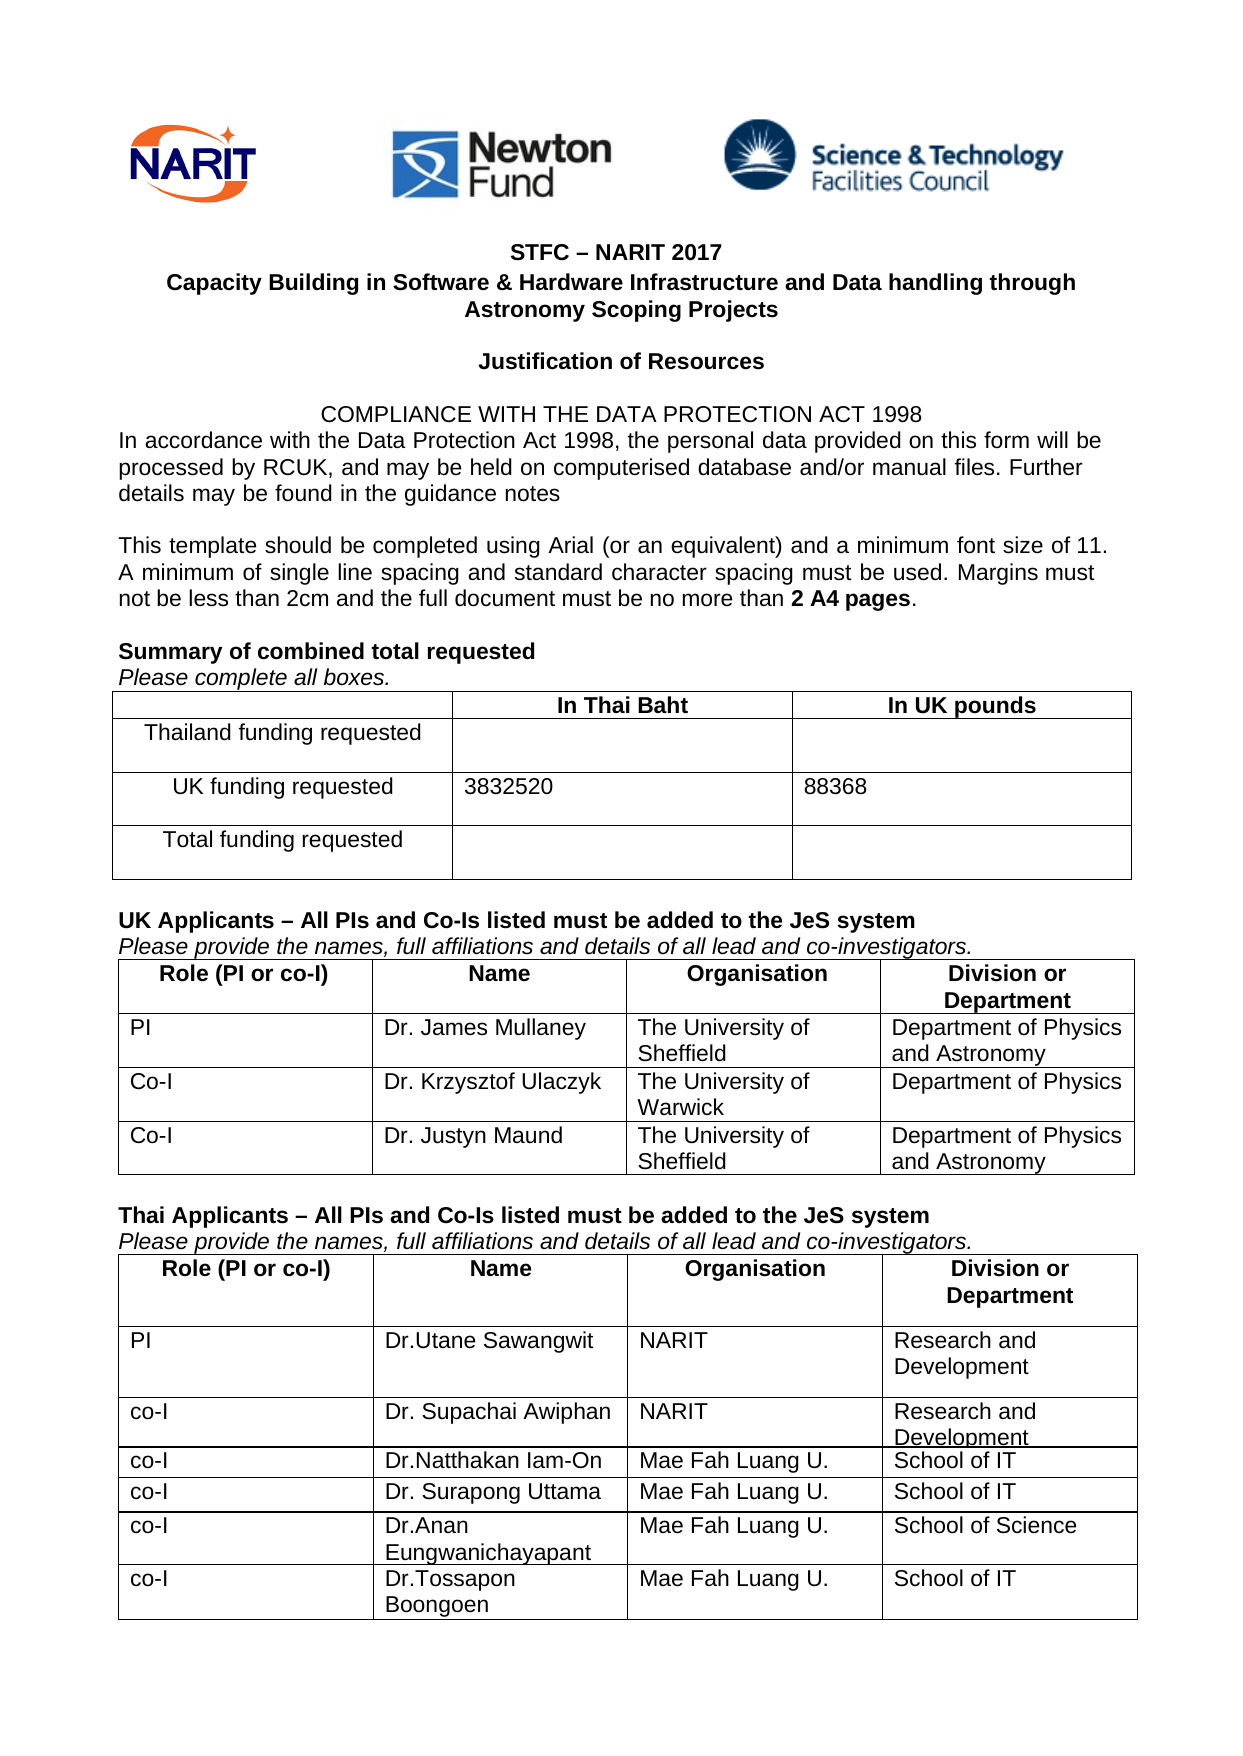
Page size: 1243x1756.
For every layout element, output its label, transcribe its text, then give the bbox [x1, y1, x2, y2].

subtitle COMPLIANCE WITH THE DATA PROTECTION ACT 1998 [118, 401, 1124, 427]
table_cell Dr.Natthakan Iam-On [374, 1448, 627, 1477]
table_cell Research and Development [883, 1327, 1137, 1397]
picture [118, 118, 262, 213]
subtitle STFC – NARIT 2017 [184, 239, 1048, 265]
table_cell [793, 719, 1131, 772]
table_cell Mae Fah Luang U. [628, 1478, 882, 1511]
table_cell 3832520 [453, 773, 792, 825]
table_cell Thailand funding requested [113, 719, 452, 772]
table_cell Dr.Utane Sawangwit [374, 1327, 627, 1397]
table_cell Mae Fah Luang U. [628, 1448, 882, 1477]
table_cell The University of Sheffield [627, 1122, 880, 1174]
table_cell co-I [119, 1565, 373, 1619]
table_cell Dr. Krzysztof Ulaczyk [373, 1068, 626, 1121]
table_cell School of IT [883, 1565, 1137, 1619]
table_cell co-I [119, 1448, 373, 1477]
table_cell Department of Physics [881, 1068, 1134, 1121]
table_header Division or Department [883, 1255, 1137, 1326]
subtitle This template should be completed using Arial (or an equivalent) and a minimum font size of 11. A minimum of single line spacing and standard character spacing must be used. Margins must not be less than 2cm and the full document must be no more than 2 A4 pages. [118, 533, 1124, 611]
table_cell Co-I [119, 1068, 372, 1121]
table_cell Dr. Surapong Uttama [374, 1478, 627, 1511]
table_header Organisation [627, 960, 880, 1013]
table_cell co-I [119, 1478, 373, 1511]
text Capacity Building in Software & Hardware Infrastructure and Data handling through Astronomy Scoping Projects [118, 269, 1124, 322]
text Please complete all boxes. [118, 664, 1124, 691]
picture [381, 118, 623, 213]
table_cell Total funding requested [113, 826, 452, 879]
table_cell Dr. Justyn Maund [373, 1122, 626, 1174]
table_cell The University of Warwick [627, 1068, 880, 1121]
table_header Organisation [628, 1255, 882, 1326]
table_cell 88368 [793, 773, 1131, 825]
text In accordance with the Data Protection Act 1998, the personal data provided on this form will be processed by RCUK, and may be held on computerised database and/or manual files. Further details may be found in the guidance notes [118, 427, 1124, 506]
table_cell Department of Physics and Astronomy [881, 1014, 1134, 1067]
table_header In UK pounds [793, 692, 1131, 718]
table_cell Co-I [119, 1122, 372, 1174]
table_header In Thai Baht [453, 692, 792, 718]
table_cell co-I [119, 1398, 373, 1446]
table_cell [793, 826, 1131, 879]
table_cell PI [119, 1327, 373, 1397]
table_cell UK funding requested [113, 773, 452, 825]
table_cell School of IT [883, 1448, 1137, 1477]
table_cell Mae Fah Luang U. [628, 1565, 882, 1619]
table_header Division or Department [881, 960, 1134, 1013]
table_header Role (PI or co-I) [119, 960, 372, 1013]
table_cell co-I [119, 1513, 373, 1564]
table_cell Dr.Anan Eungwanichayapant [374, 1513, 627, 1564]
text Please provide the names, full affiliations and details of all lead and co-investigators. [118, 1228, 1104, 1254]
table_cell NARIT [628, 1398, 882, 1446]
text UK Applicants – All PIs and Co-Is listed must be added to the JeS system [118, 907, 1124, 933]
table_cell School of Science [883, 1513, 1137, 1564]
table_cell NARIT [628, 1327, 882, 1397]
table_header Name [373, 960, 626, 1013]
table_cell Dr. James Mullaney [373, 1014, 626, 1067]
text Summary of combined total requested [118, 638, 1124, 664]
table_header Name [374, 1255, 627, 1326]
table_cell Department of Physics and Astronomy [881, 1122, 1134, 1174]
picture [707, 118, 1137, 213]
table_cell Mae Fah Luang U. [628, 1513, 882, 1564]
table_cell Dr.Tossapon Boongoen [374, 1565, 627, 1619]
table_header Role (PI or co-I) [119, 1255, 373, 1326]
table_cell Research and Development [883, 1398, 1137, 1446]
text Justification of Resources [118, 348, 1124, 374]
text Please provide the names, full affiliations and details of all lead and co-investigators. [118, 933, 1104, 959]
table_cell The University of Sheffield [627, 1014, 880, 1067]
table_cell [453, 719, 792, 772]
table_cell PI [119, 1014, 372, 1067]
table_cell School of IT [883, 1478, 1137, 1511]
table_cell Dr. Supachai Awiphan [374, 1398, 627, 1446]
subtitle Thai Applicants – All PIs and Co-Is listed must be added to the JeS system [118, 1202, 1104, 1228]
table_header [113, 692, 452, 718]
table_cell [453, 826, 792, 879]
